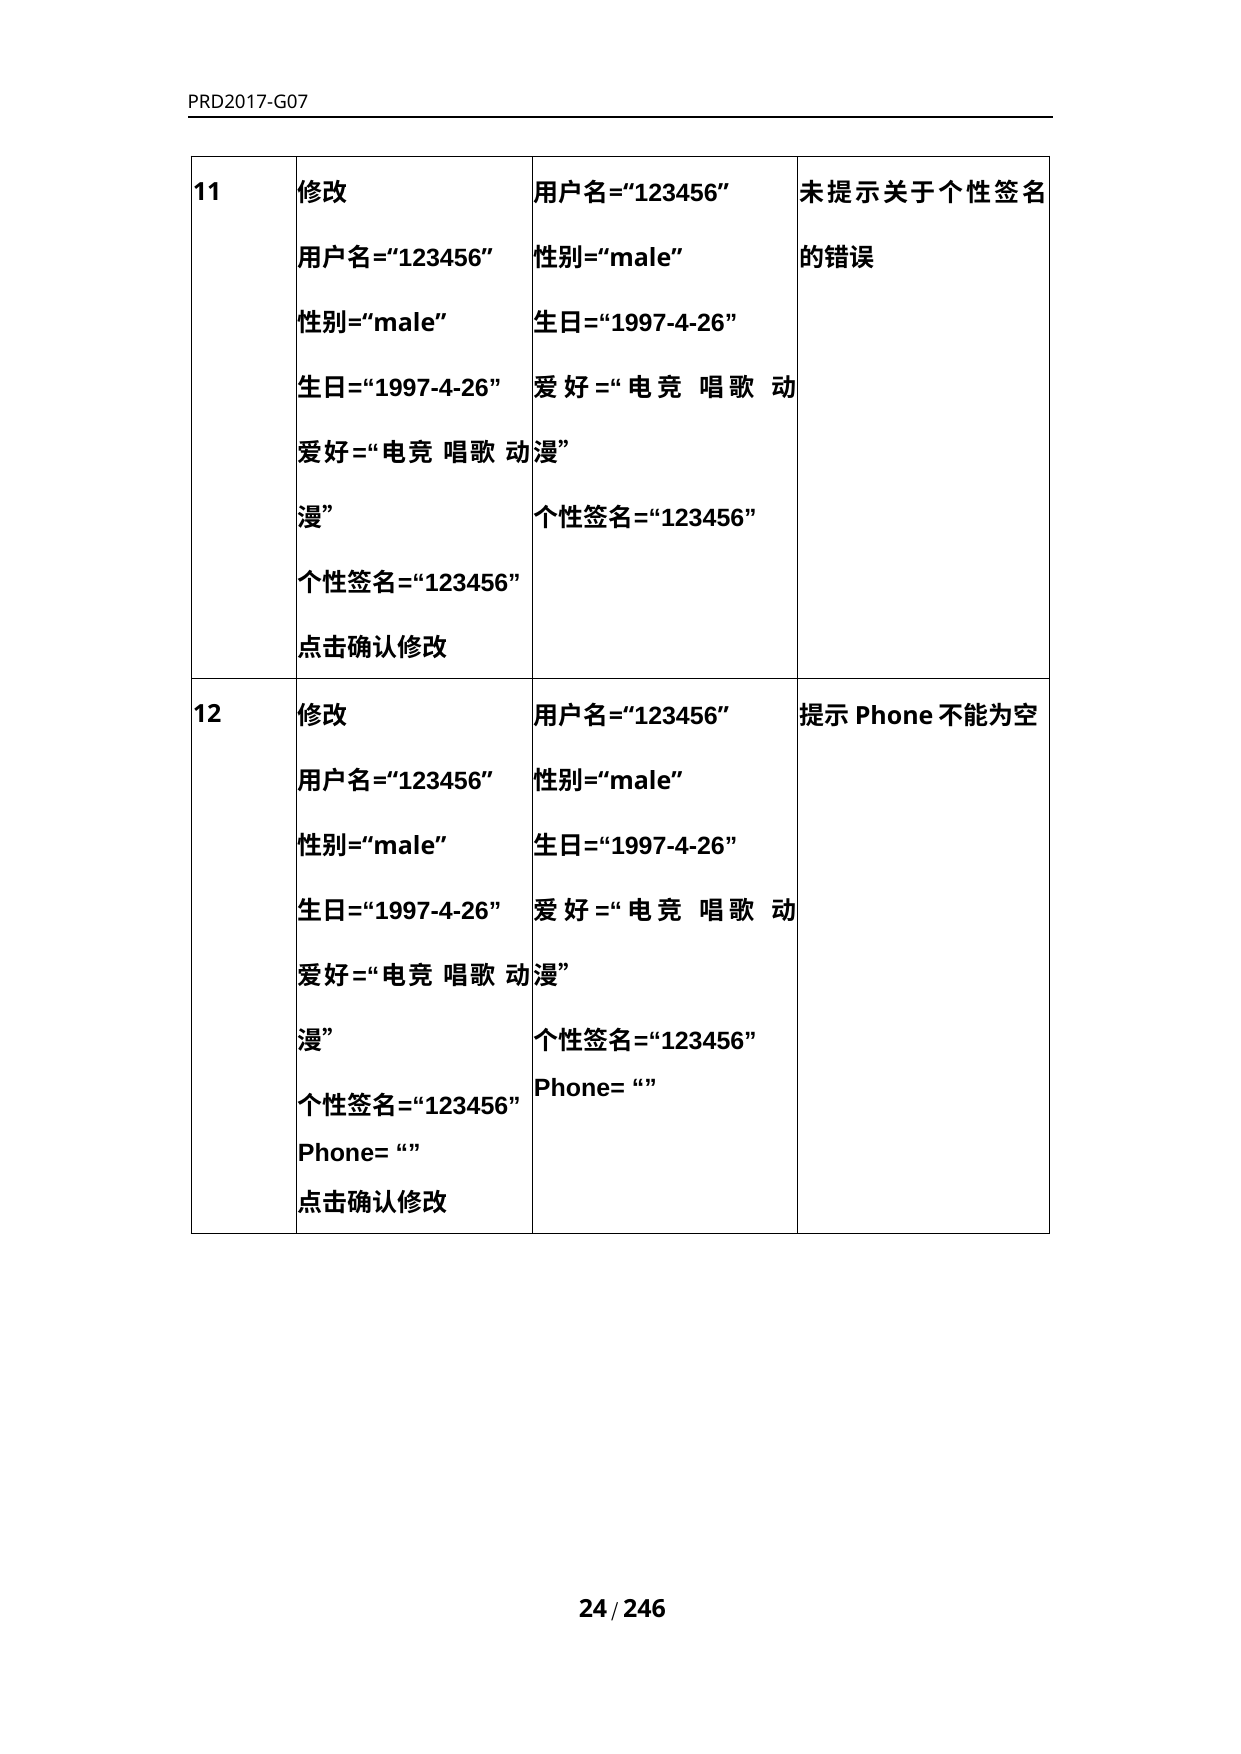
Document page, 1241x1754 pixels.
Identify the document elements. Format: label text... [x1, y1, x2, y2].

table_cell 用户名=“123456” 性别=“male” 生日=“1997-4-26” 爱好=“电竞 唱歌 动漫” 个性签名=“123456” Phone= “” [533, 679, 797, 1233]
table_cell 用户名=“123456” 性别=“male” 生日=“1997-4-26” 爱好=“电竞 唱歌 动漫” 个性签名=“123456” [533, 157, 797, 678]
table_cell 修改 用户名=“123456” 性别=“male” 生日=“1997-4-26” 爱好=“电竞 唱歌 动漫” 个性签名=“123456” Phone= “” 点击确认修改 [297, 679, 532, 1233]
table_cell 11 [192, 157, 296, 678]
table_cell 修改 用户名=“123456” 性别=“male” 生日=“1997-4-26” 爱好=“电竞 唱歌 动漫” 个性签名=“123456” 点击确认修改 [297, 157, 532, 678]
table_cell 12 [192, 679, 296, 1233]
table_cell 提示Phone不能为空 [798, 679, 1049, 1233]
table_cell 未提示关于个性签名的错误 [798, 157, 1049, 678]
